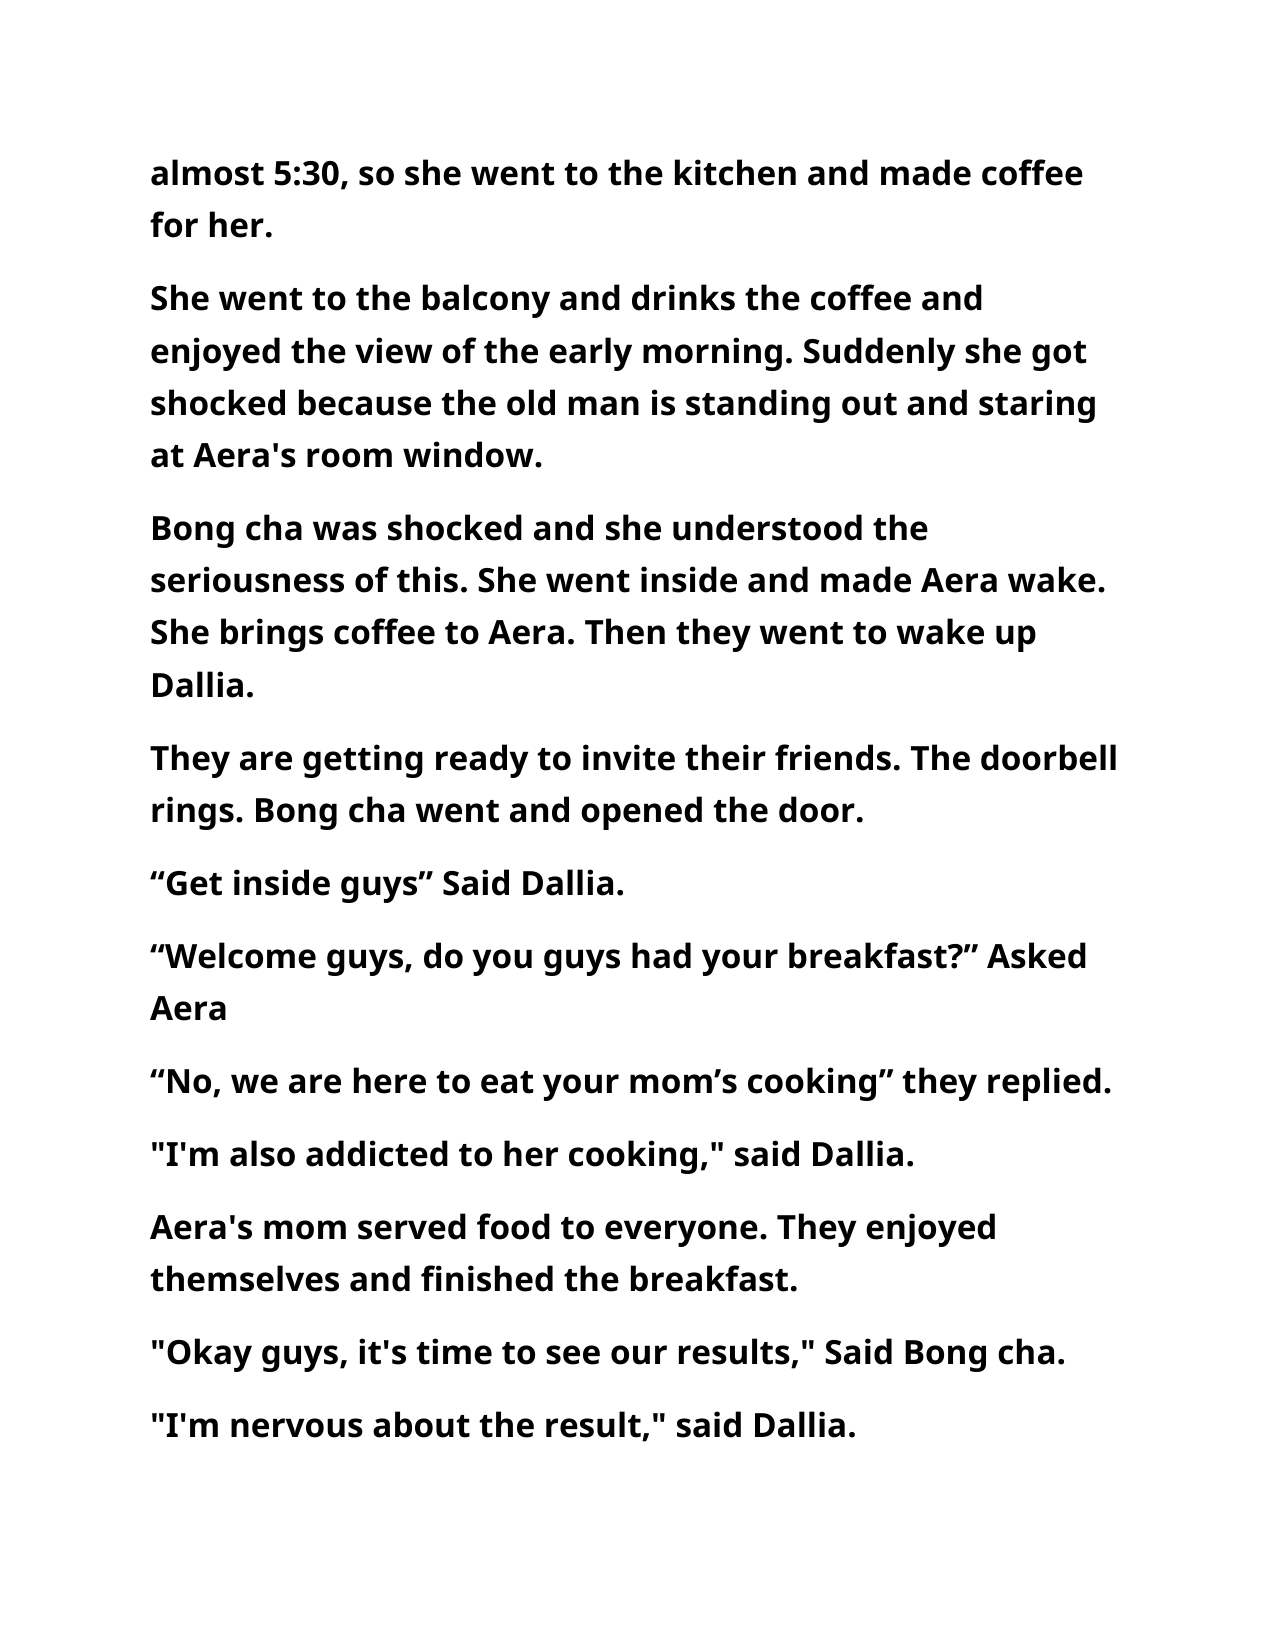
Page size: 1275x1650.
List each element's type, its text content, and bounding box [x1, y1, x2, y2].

text "I'm nervous about the result," said Dallia. [150, 1402, 1125, 1447]
text Aera's mom served food to everyone. They enjoyed themselves and finished the breakfast. [150, 1204, 1125, 1301]
text Bong cha was shocked and she understood the seriousness of this. She went inside and made Aera wake. She brings coffee to Aera. Then they went to wake up Dallia. [150, 505, 1125, 707]
text “No, we are here to eat your mom’s cooking” they replied. [150, 1058, 1125, 1103]
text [150, 150, 1125, 248]
text "I'm also addicted to her cooking," said Dallia. [150, 1131, 1125, 1176]
text She went to the balcony and drinks the coffee and enjoyed the view of the early morning. Suddenly she got shocked because the old man is standing out and staring at Aera's room window. [150, 275, 1125, 477]
text "Okay guys, it's time to see our results," Said Bong cha. [150, 1329, 1125, 1374]
text They are getting ready to invite their friends. The doorbell rings. Bong cha went and opened the door. [150, 734, 1125, 832]
text “Welcome guys, do you guys had your breakfast?” Asked Aera [150, 933, 1125, 1030]
text “Get inside guys” Said Dallia. [150, 859, 1125, 905]
